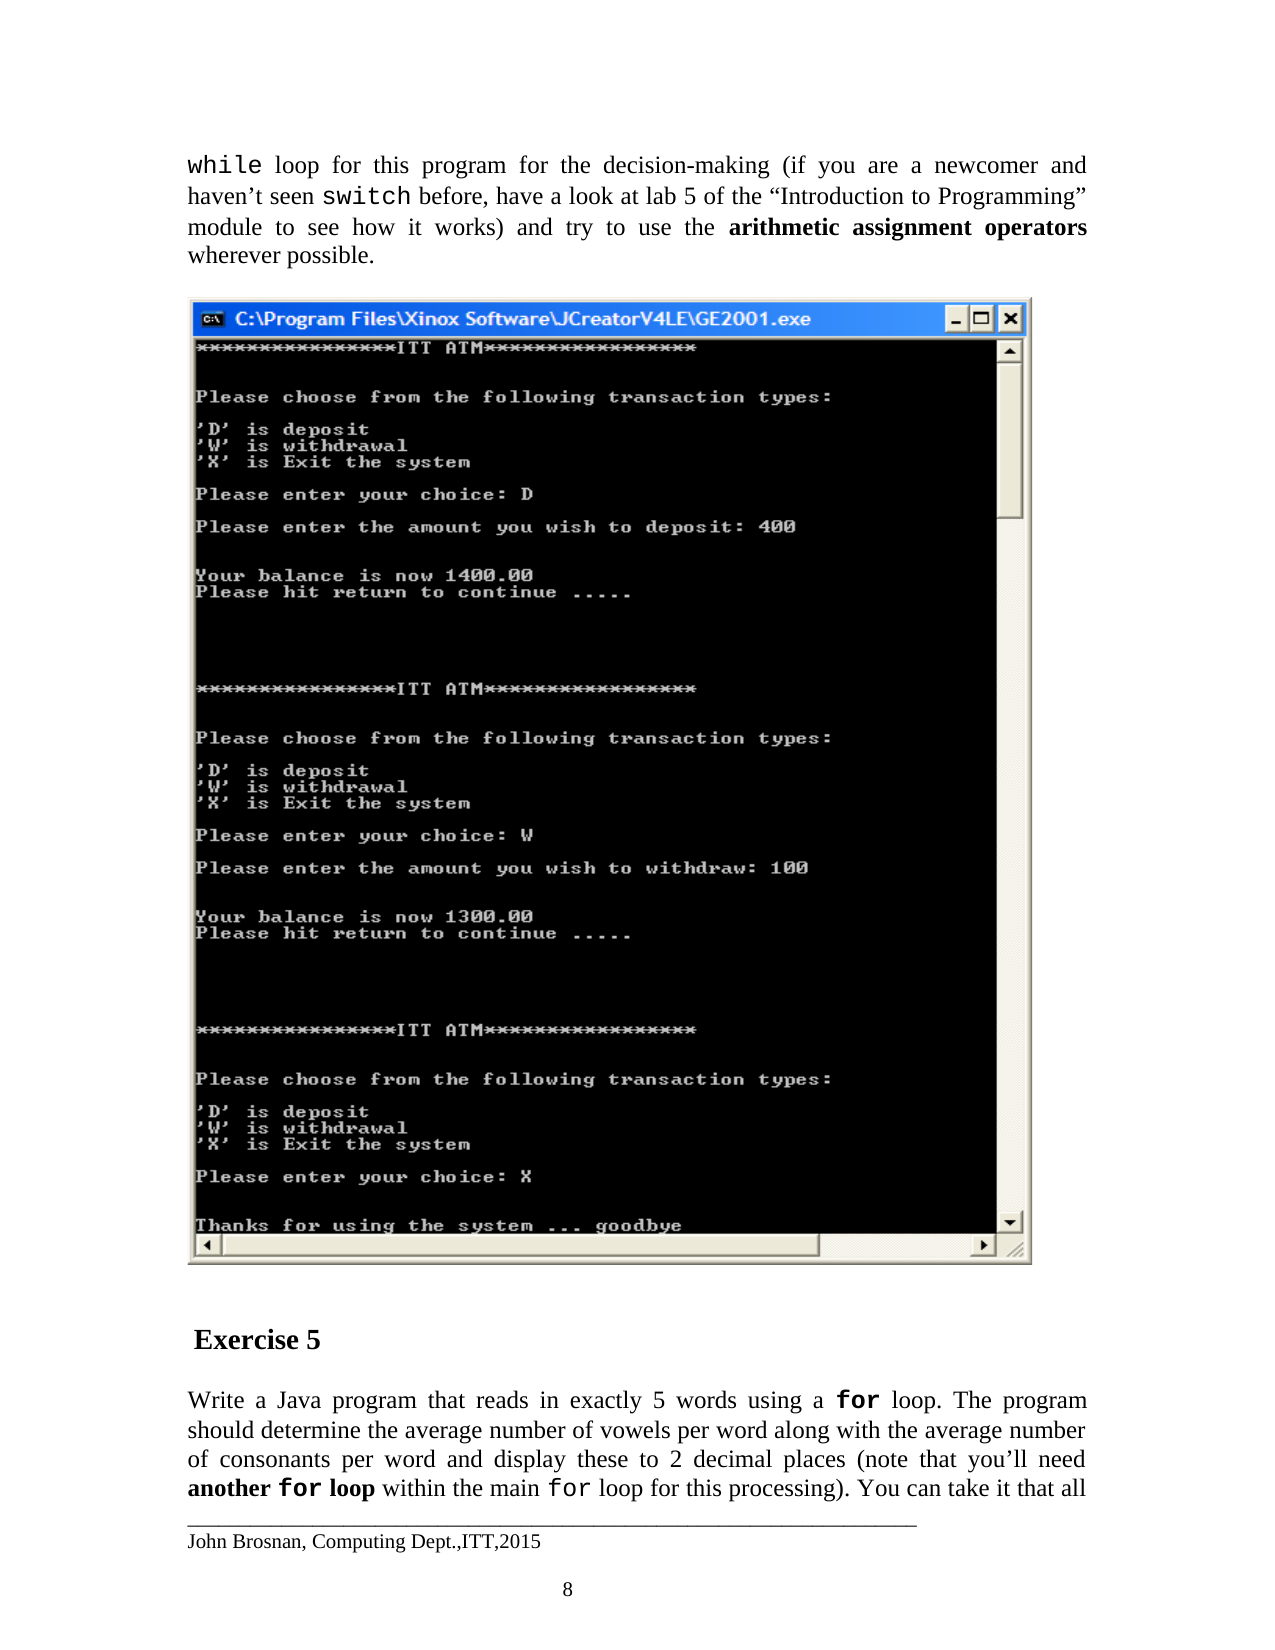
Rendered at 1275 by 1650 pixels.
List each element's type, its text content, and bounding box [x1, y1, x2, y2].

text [187, 1385, 1087, 1504]
picture [187, 297, 1033, 1265]
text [187, 150, 1087, 269]
text Exercise 5 [187, 1322, 1087, 1356]
